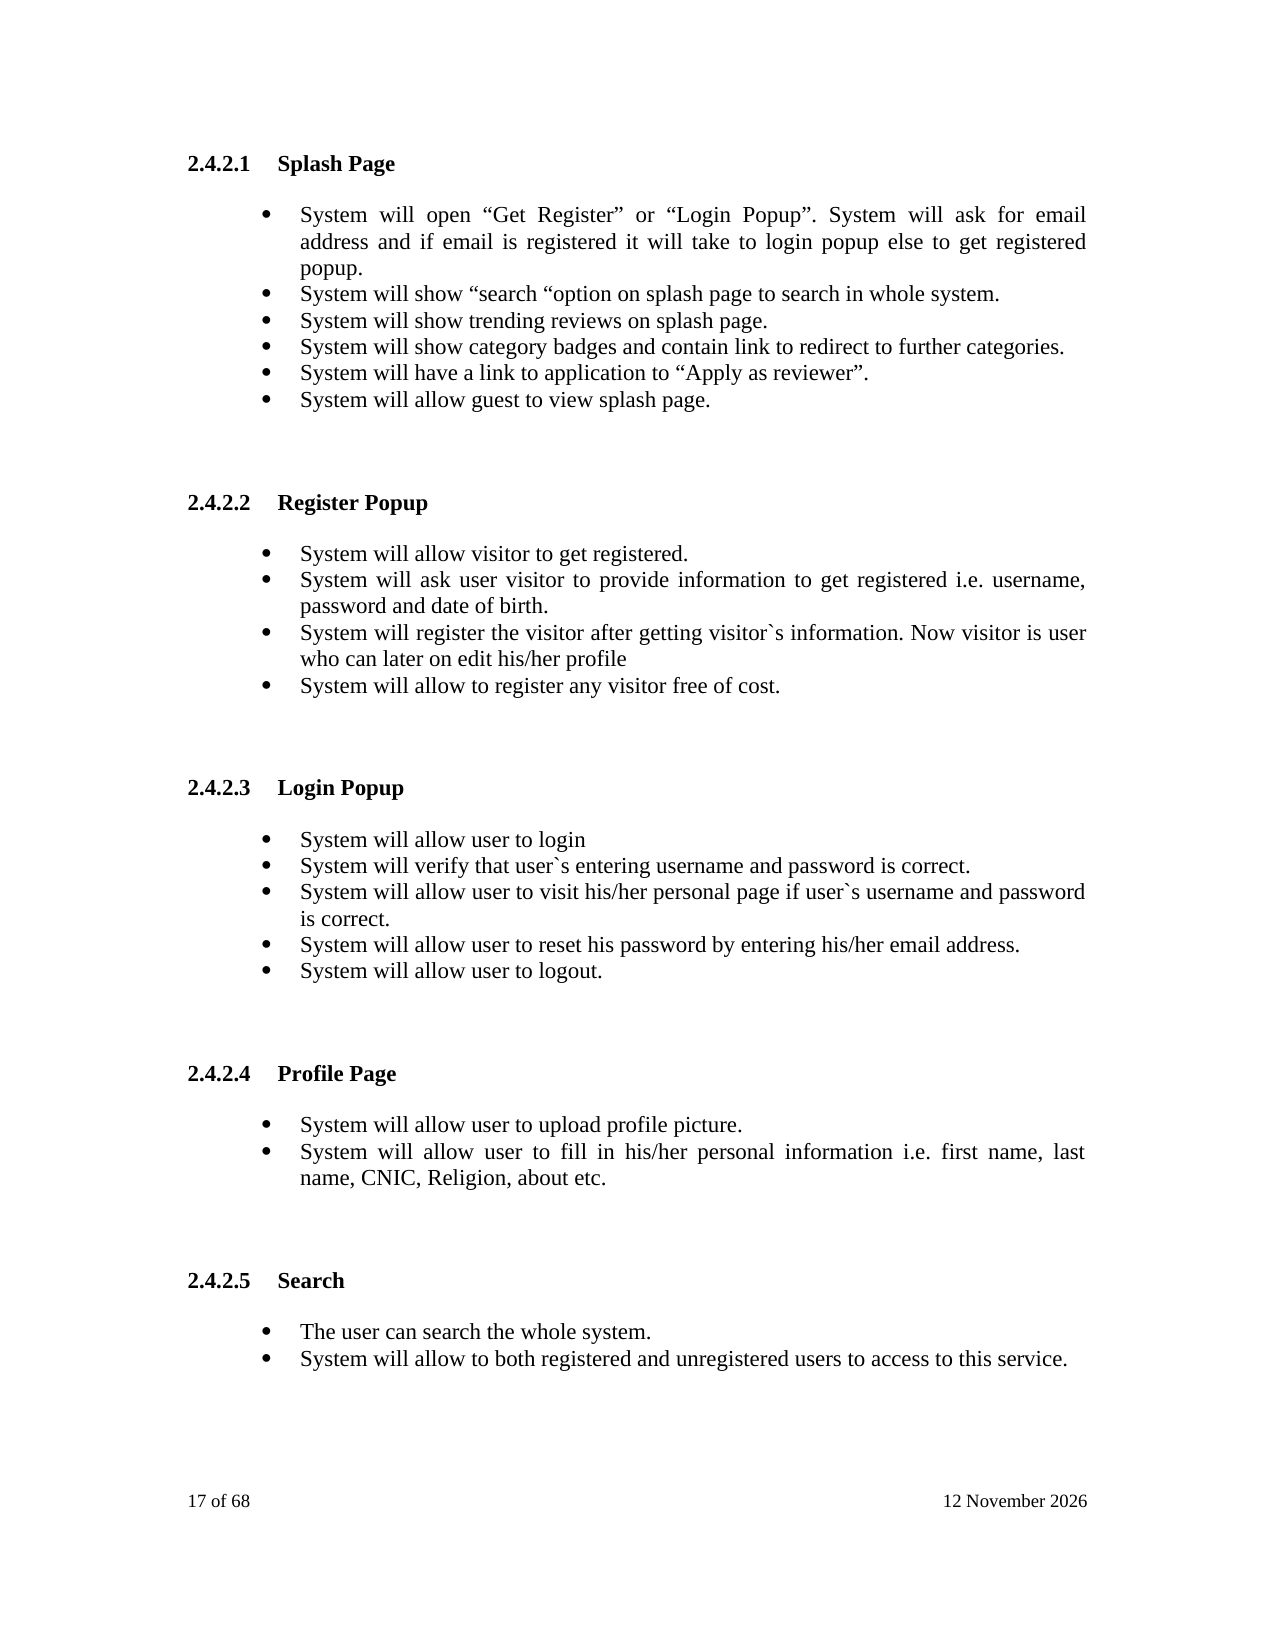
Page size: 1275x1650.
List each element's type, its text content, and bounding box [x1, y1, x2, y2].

subtitle Profile Page [187, 1060, 1087, 1087]
list System will show “search “option on splash page to search in whole system. [262, 280, 1087, 307]
list System will allow user to reset his password by entering his/her email address. [262, 931, 1087, 957]
list System will allow user to logout. [262, 957, 1087, 984]
list System will register the visitor after getting visitor`s information. Now visitor is user who can later on edit his/her profile [262, 619, 1087, 672]
list System will show category badges and contain link to redirect to further categories. [262, 333, 1087, 359]
list System will allow guest to view splash page. [262, 386, 1087, 412]
list System will ask user visitor to provide information to get registered i.e. username, password and date of birth. [262, 566, 1087, 619]
list System will open “Get Register” or “Login Popup”. System will ask for email address and if email is registered it will take to login popup else to get registered popup. [262, 201, 1087, 280]
list System will allow user to fill in his/her personal information i.e. first name, last name, CNIC, Religion, about etc. [262, 1138, 1087, 1191]
list System will allow user to upload profile picture. [262, 1112, 1087, 1138]
subtitle Register Popup [187, 488, 1087, 515]
subtitle Login Popup [187, 774, 1087, 801]
list System will allow user to visit his/her personal page if user`s username and password is correct. [262, 878, 1087, 931]
list System will allow visitor to get registered. [262, 540, 1087, 566]
subtitle Search [187, 1267, 1087, 1293]
list System will allow to register any visitor free of cost. [262, 672, 1087, 698]
subtitle Splash Page [187, 150, 1087, 176]
list System will show trending reviews on splash page. [262, 307, 1087, 333]
list System will allow to both registered and unregistered users to access to this service. [262, 1345, 1087, 1371]
list System will allow user to login [262, 826, 1087, 852]
list The user can search the whole system. [262, 1318, 1087, 1345]
list System will verify that user`s entering username and password is correct. [262, 852, 1087, 878]
list System will have a link to application to “Apply as reviewer”. [262, 359, 1087, 386]
